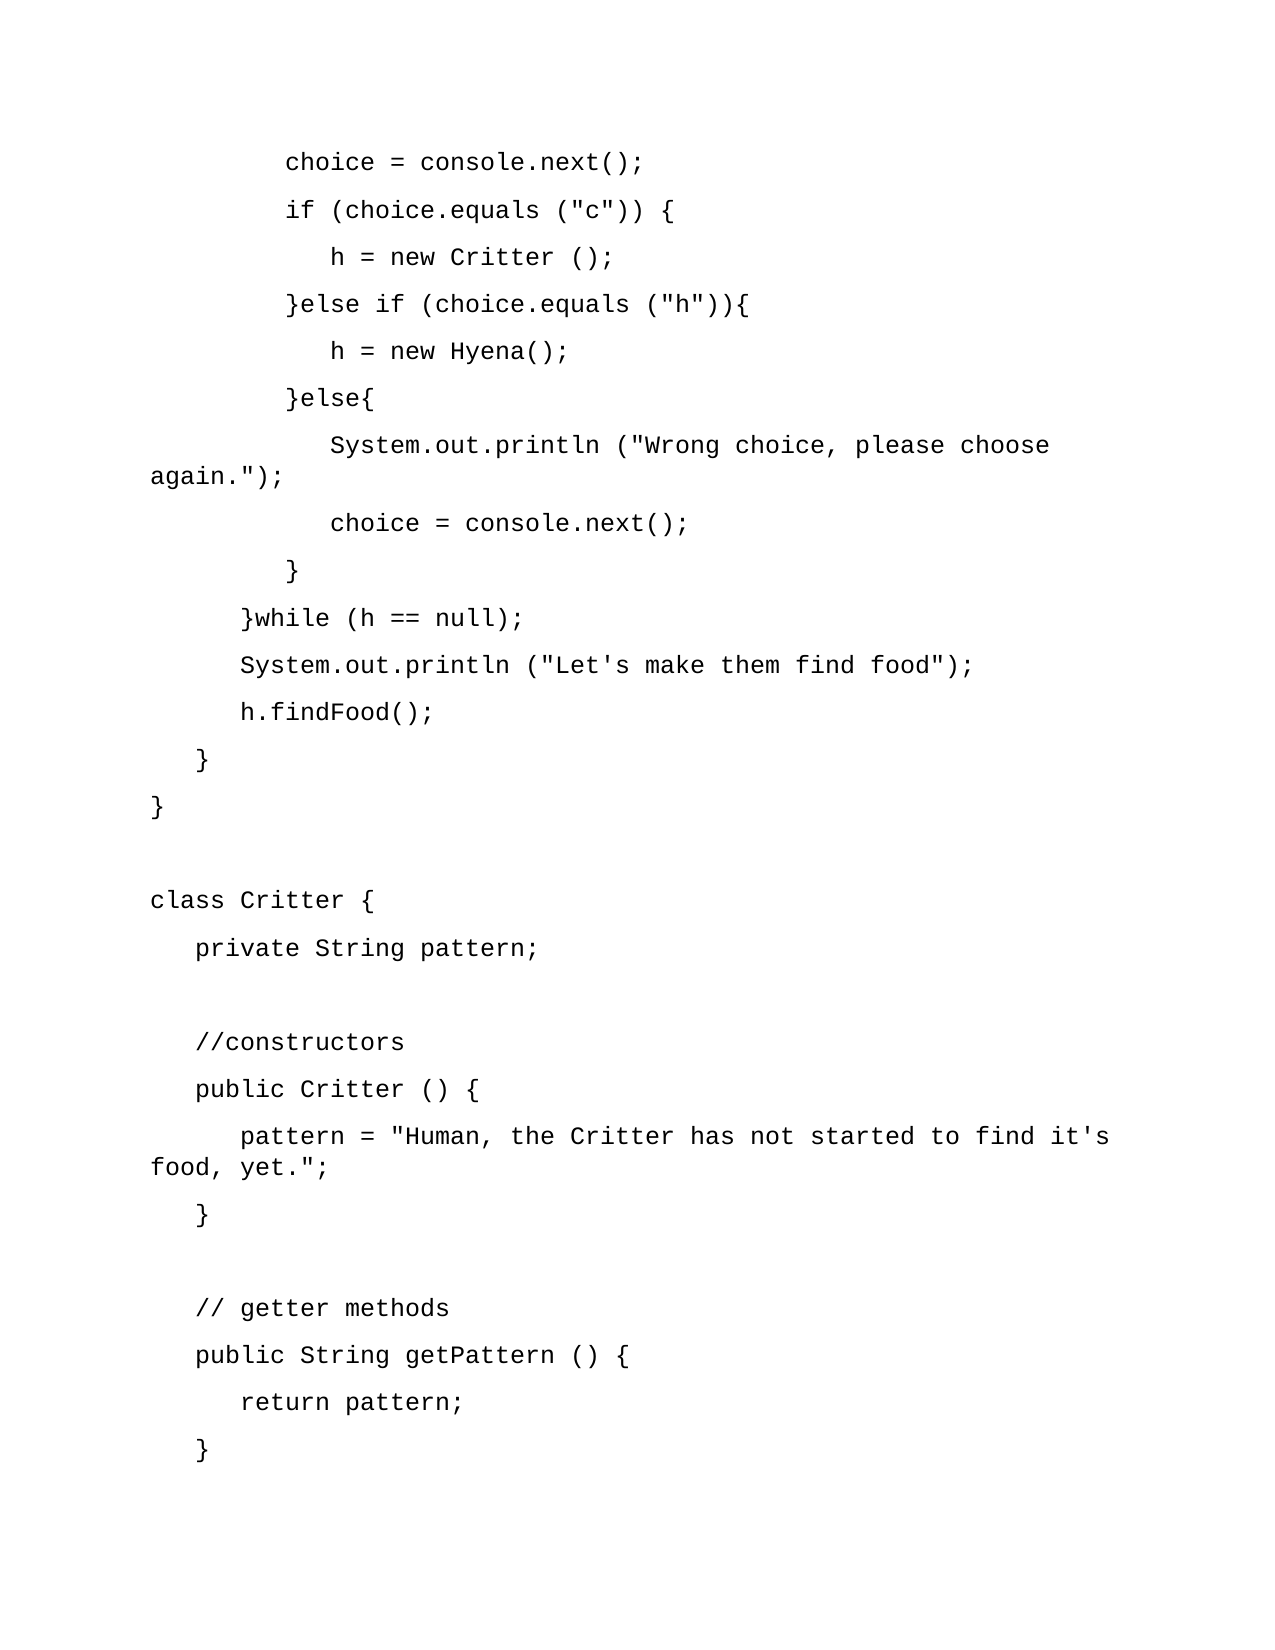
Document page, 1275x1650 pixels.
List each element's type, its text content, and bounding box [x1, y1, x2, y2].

text private String pattern; [150, 935, 1125, 963]
text }else if (choice.equals ("h")){ [150, 292, 1125, 320]
text } [150, 1201, 1125, 1230]
text pattern = "Human, the Critter has not started to find it's food, yet."; [150, 1124, 1125, 1182]
text class Critter { [150, 888, 1125, 916]
text return pattern; [150, 1390, 1125, 1418]
text }while (h == null); [150, 605, 1125, 633]
text choice = console.next(); [150, 511, 1125, 539]
text h.findFood(); [150, 699, 1125, 728]
text } [150, 747, 1125, 775]
text }else{ [150, 386, 1125, 414]
text h = new Critter (); [150, 244, 1125, 273]
text if (choice.equals ("c")) { [150, 197, 1125, 226]
text //constructors [150, 1029, 1125, 1058]
text // getter methods [150, 1295, 1125, 1324]
text h = new Hyena(); [150, 339, 1125, 367]
text } [150, 1437, 1125, 1465]
text } [150, 558, 1125, 586]
text System.out.println ("Let's make them find food"); [150, 652, 1125, 681]
text public Critter () { [150, 1076, 1125, 1105]
text System.out.println ("Wrong choice, please choose again."); [150, 433, 1125, 492]
text choice = console.next(); [150, 150, 1125, 178]
text } [150, 794, 1125, 822]
text public String getPattern () { [150, 1343, 1125, 1371]
